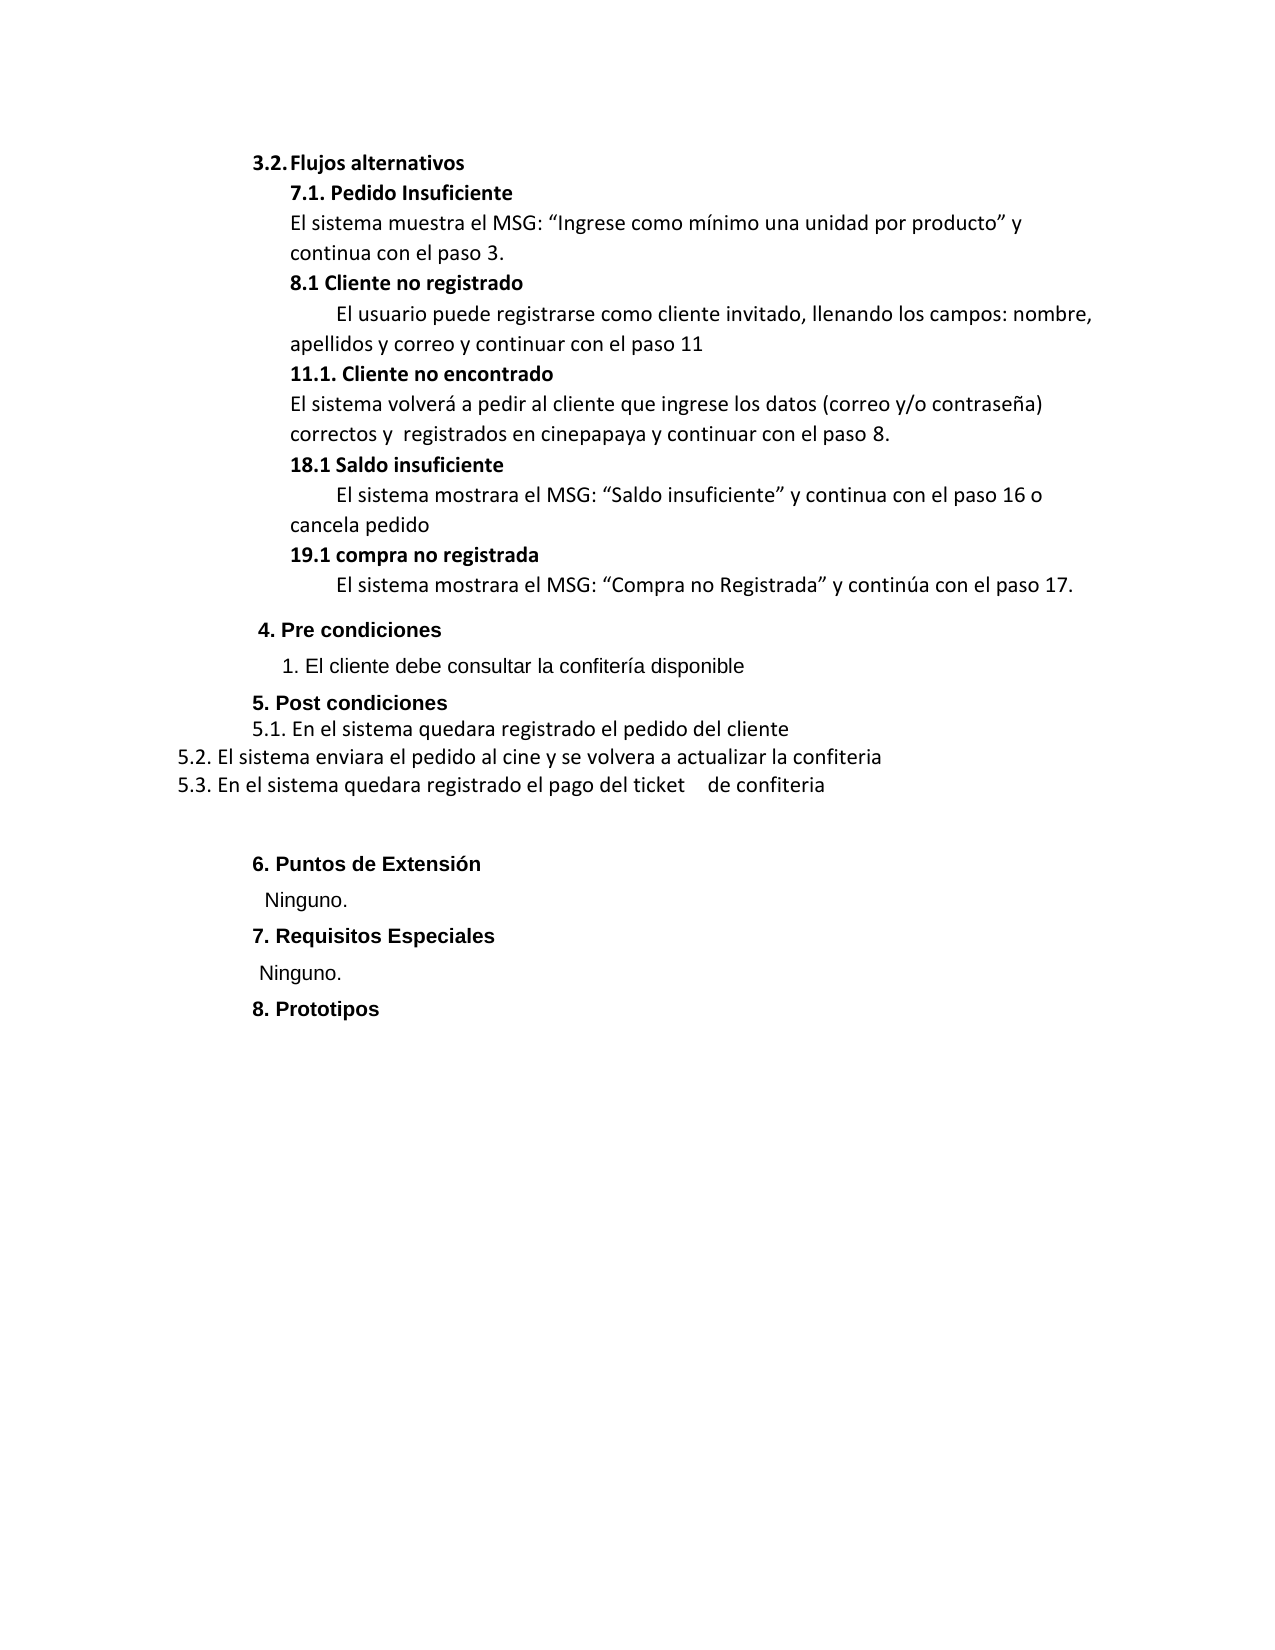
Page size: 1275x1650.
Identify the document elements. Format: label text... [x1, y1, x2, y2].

text 5.2. El sistema enviara el pedido al cine y se volvera a actualizar la confiteria [177, 742, 1098, 770]
text El sistema muestra el MSG: “Ingrese como mínimo una unidad por producto” y continua con el paso 3. [290, 208, 1098, 266]
text 8.1 Cliente no registrado [290, 268, 1098, 296]
text El sistema volverá a pedir al cliente que ingrese los datos (correo y/o contraseña) correctos y registrados en cinepapaya y continuar con el paso 8. [290, 389, 1098, 447]
text 19.1 compra no registrada [290, 540, 1098, 568]
text 7. Requisitos Especiales [177, 924, 1098, 948]
text El usuario puede registrarse como cliente invitado, llenando los campos: nombre, apellidos y correo y continuar con el paso 11 [290, 299, 1098, 357]
text 7.1. Pedido Insuficiente [290, 178, 1098, 206]
text 4. Pre condiciones [177, 617, 1098, 641]
text 6. Puntos de Extensión [177, 851, 1098, 875]
list Flujos alternativos [252, 148, 1098, 176]
text 5.3. En el sistema quedara registrado el pago del ticket de confiteria [177, 770, 1098, 798]
text 11.1. Cliente no encontrado [290, 359, 1098, 387]
text Ninguno. [207, 888, 1098, 912]
text 8. Prototipos [177, 997, 1098, 1021]
text 18.1 Saldo insuficiente [290, 450, 1098, 478]
text 5.1. En el sistema quedara registrado el pedido del cliente [177, 714, 1098, 742]
text El sistema mostrara el MSG: “Saldo insuficiente” y continua con el paso 16 o cancela pedido [290, 480, 1098, 538]
text El sistema mostrara el MSG: “Compra no Registrada” y continúa con el paso 17. [290, 571, 1098, 598]
text 1. El cliente debe consultar la confitería disponible [207, 654, 1098, 678]
text Ninguno. [207, 961, 1098, 985]
text 5. Post condiciones [177, 690, 1098, 714]
